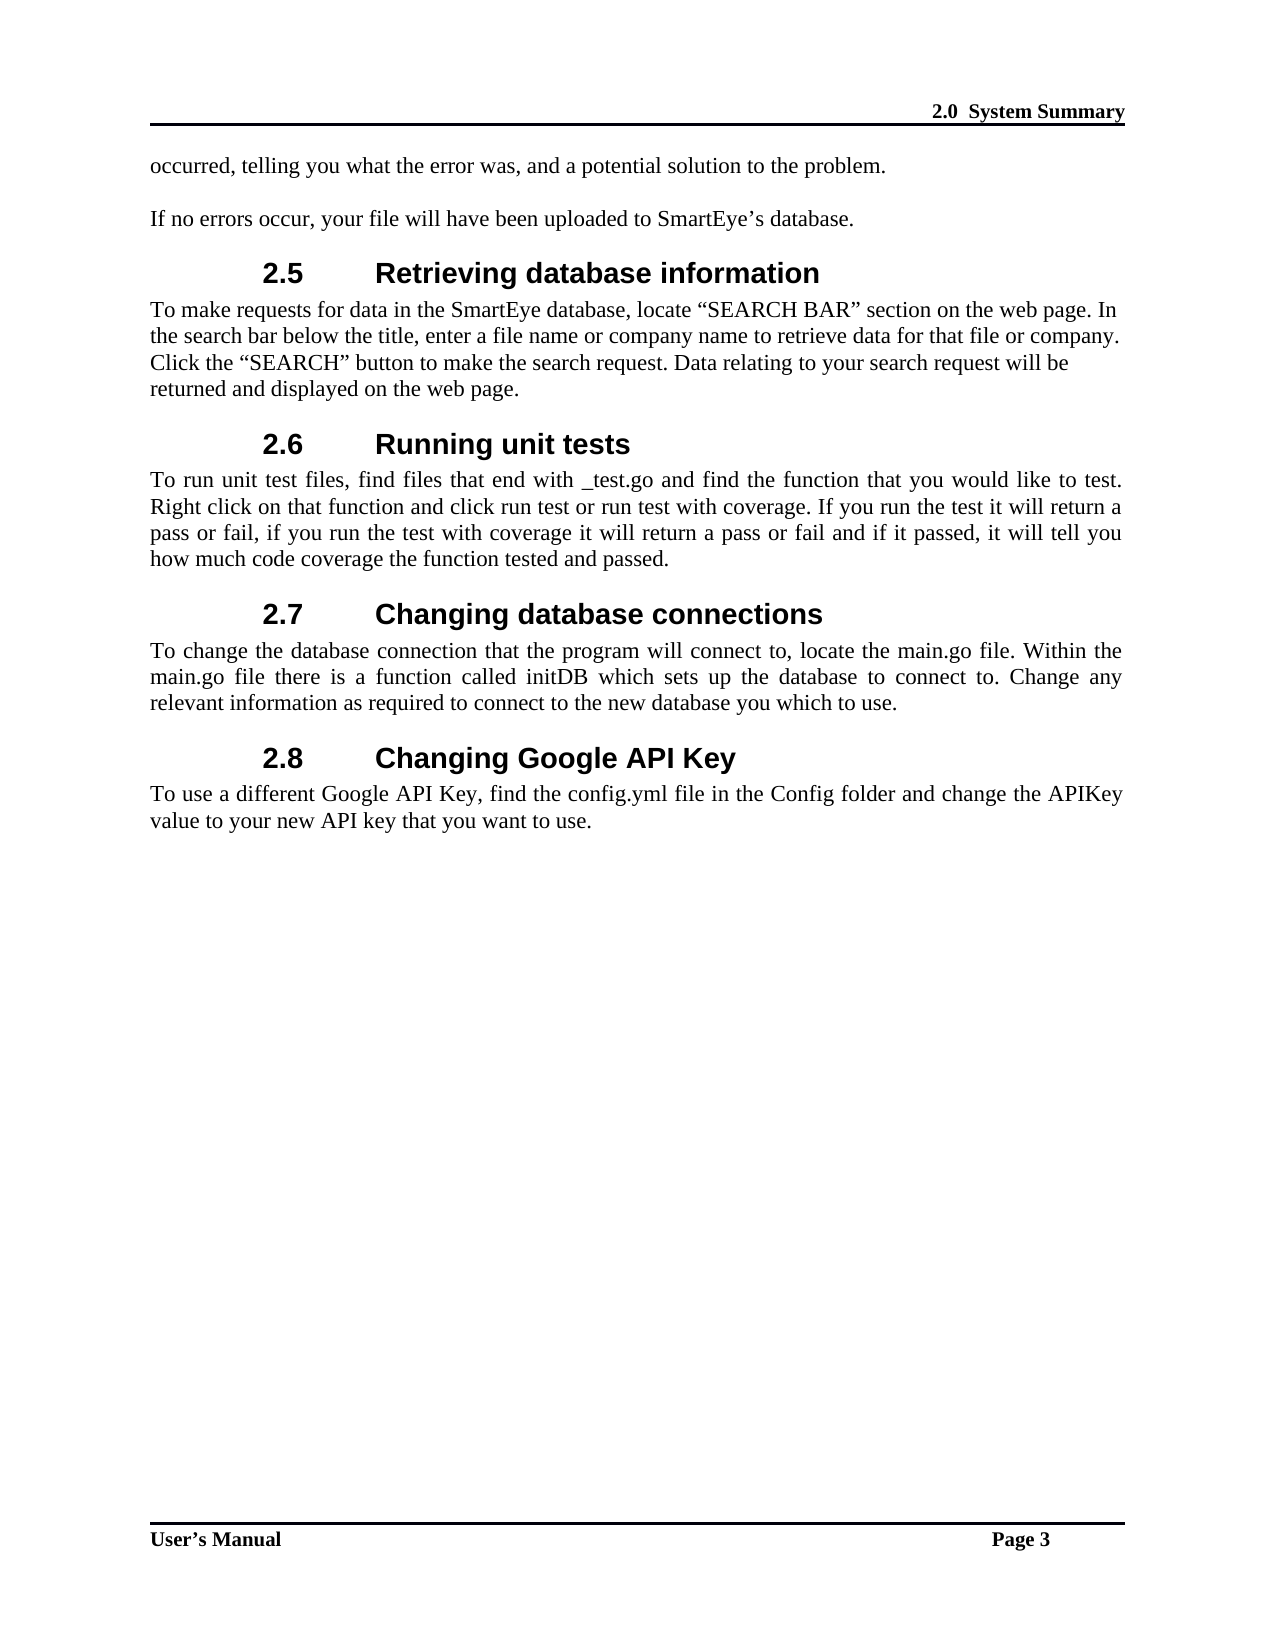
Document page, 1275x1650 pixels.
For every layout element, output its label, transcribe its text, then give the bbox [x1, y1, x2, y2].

text returned and displayed on the web page. [150, 375, 1125, 402]
text the search bar below the title, enter a file name or company name to retrieve data for that file or company. [150, 323, 1125, 349]
subtitle 2.5 Retrieving database information [262, 256, 1125, 290]
text To make requests for data in the SmartEye database, locate “SEARCH BAR” section on the web page. In [150, 296, 1125, 323]
text To use a different Google API Key, find the config.yml file in the Config folder and change the APIKey value to your new API key that you want to use. [150, 781, 1125, 833]
text Click the “SEARCH” button to make the search request. Data relating to your search request will be [150, 349, 1125, 375]
subtitle 2.8 Changing Google API Key [262, 741, 1125, 774]
text To run unit test files, find files that end with _test.go and find the function that you would like to test. Right click on that function and click run test or run test with coverage. If you run the test it will return a pass or fail, if you run the test with coverage it will return a pass or fail and if it passed, it will tell you how much code coverage the function tested and passed. [150, 466, 1125, 572]
text If no errors occur, your file will have been uploaded to SmartEye’s database. [150, 205, 1125, 231]
subtitle 2.6 Running unit tests [262, 427, 1125, 460]
text occurred, telling you what the error was, and a potential solution to the problem. [150, 152, 1125, 179]
subtitle 2.7 Changing database connections [262, 597, 1125, 630]
text To change the database connection that the program will connect to, locate the main.go file. Within the main.go file there is a function called initDB which sets up the database to connect to. Change any relevant information as required to connect to the new database you which to use. [150, 637, 1125, 716]
